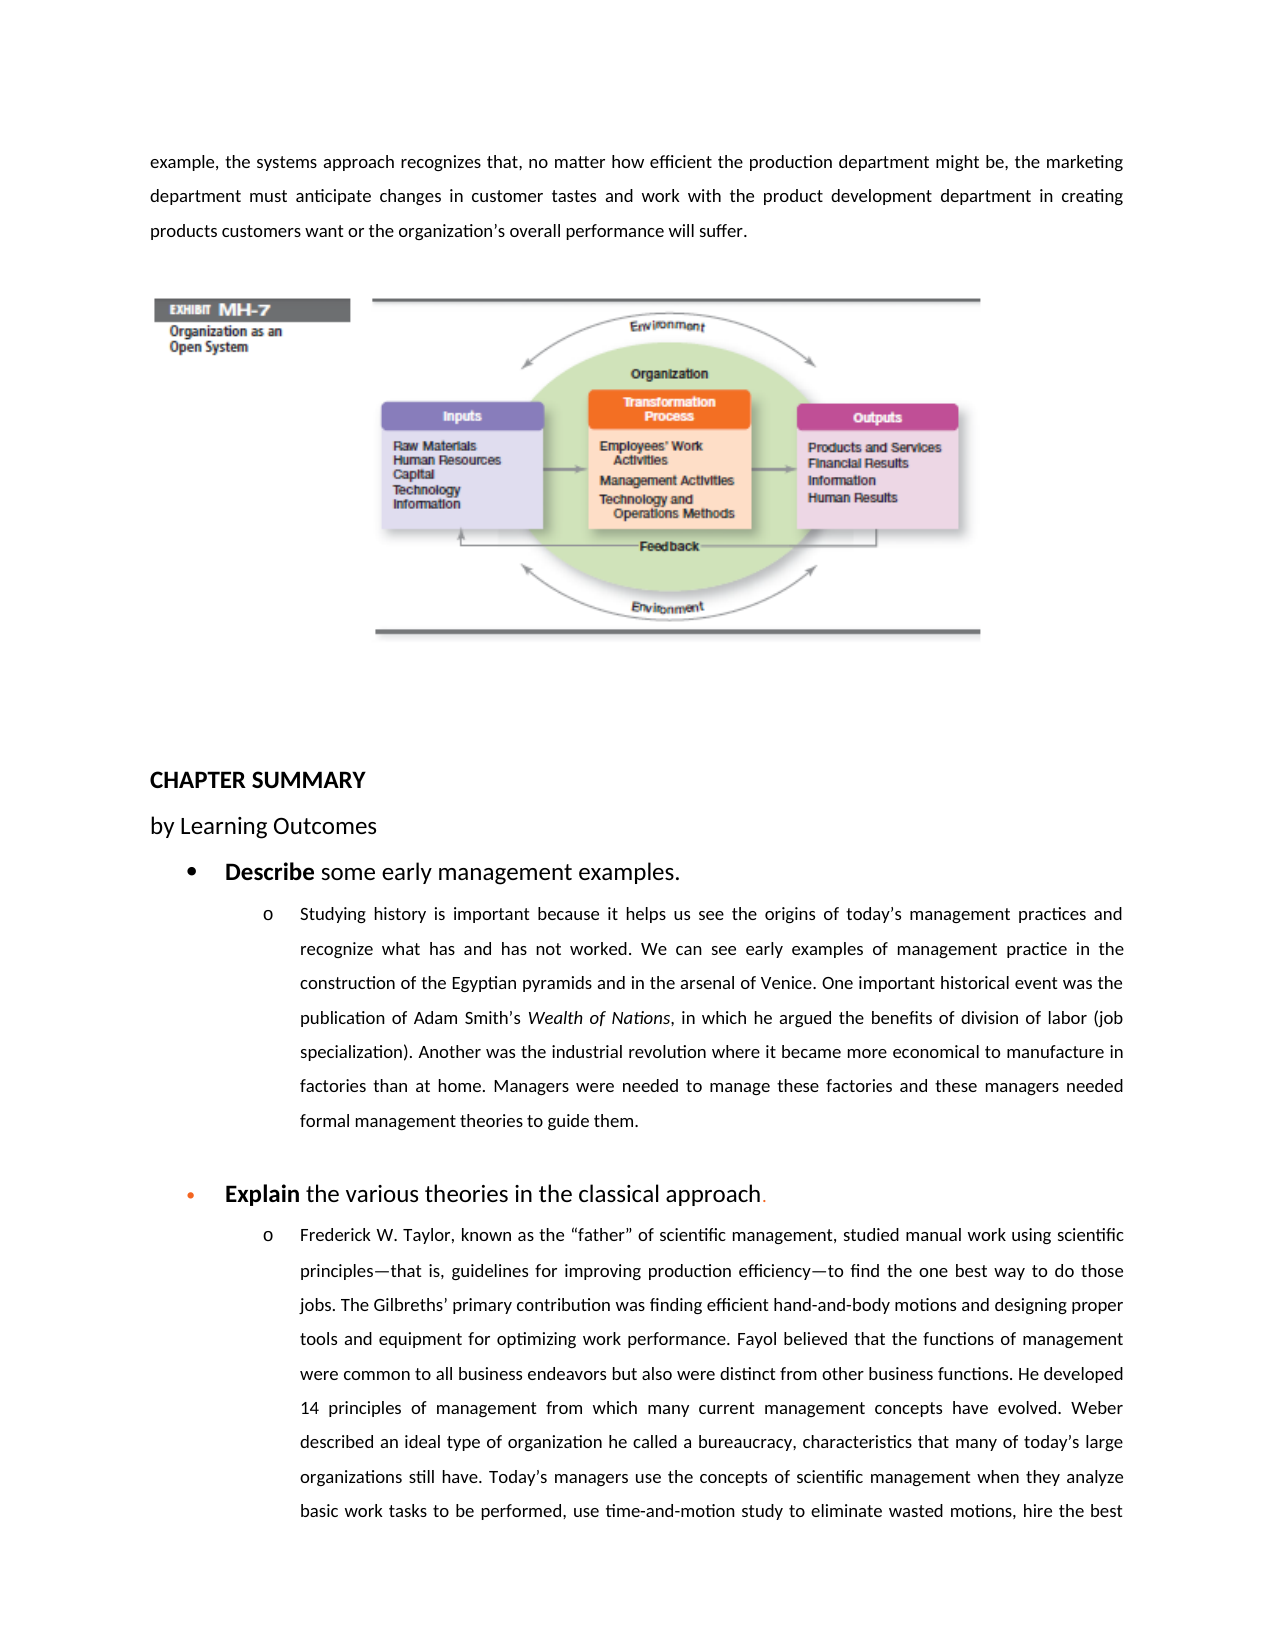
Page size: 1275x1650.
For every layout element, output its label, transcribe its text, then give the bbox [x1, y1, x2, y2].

text example, the systems approach recognizes that, no matter how efficient the production department might be, the marketing department must anticipate changes in customer tastes and work with the product development department in creating products customers want or the organization’s overall performance will suffer. [150, 150, 1125, 242]
list Describe some early management examples. [187, 856, 1125, 887]
text CHAPTER SUMMARY [150, 765, 1125, 795]
list Explain the various theories in the classical approach. [187, 1178, 1125, 1208]
text by Learning Outcomes [150, 810, 1125, 841]
list Studying history is important because it helps us see the origins of today’s management practices and recognize what has and has not worked. We can see early examples of management practice in the construction of the Egyptian pyramids and in the arsenal of Venice. One important historical event was the publication of Adam Smith’s Wealth of Nations, in which he argued the benefits of division of labor (job specialization). Another was the industrial revolution where it became more economical to manufacture in factories than at home. Managers were needed to manage these factories and these managers needed formal management theories to guide them. [262, 902, 1125, 1132]
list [262, 1223, 1125, 1522]
